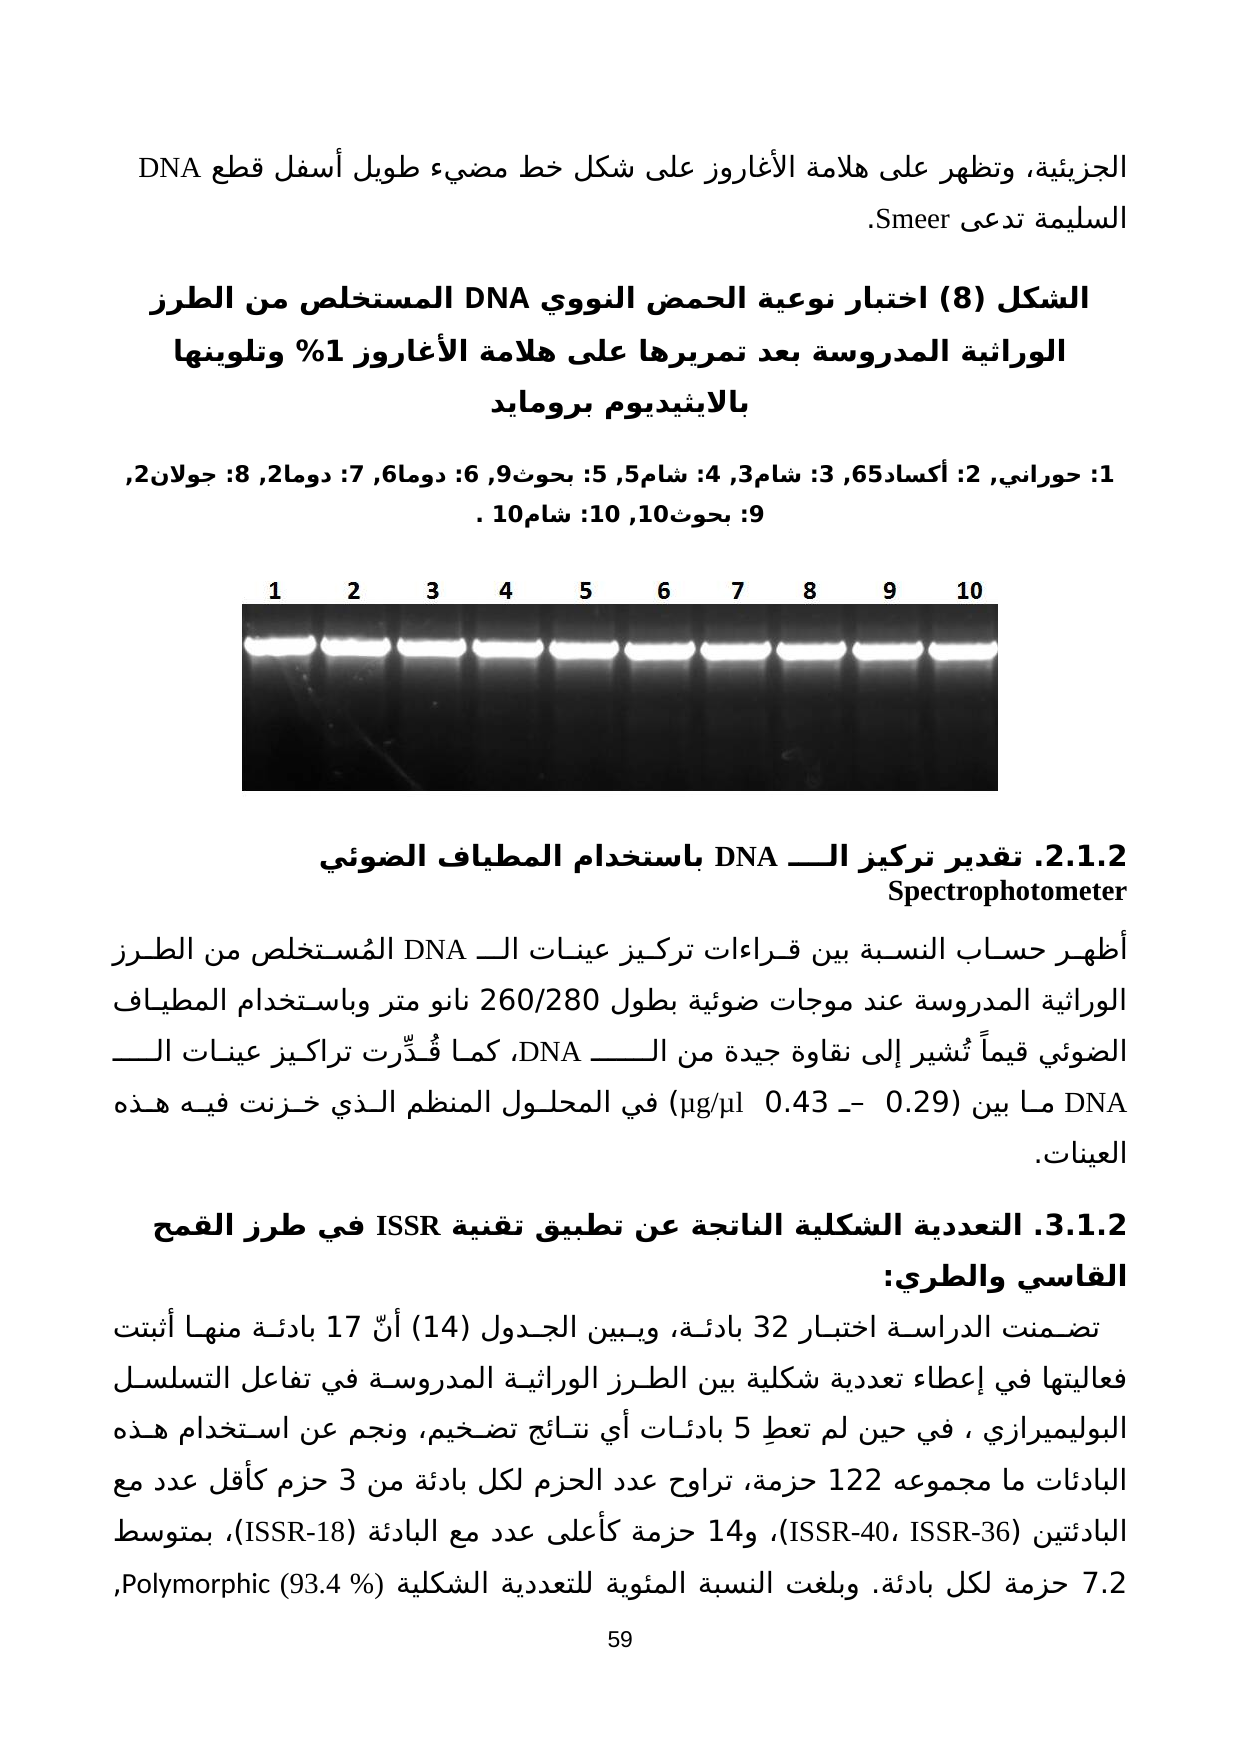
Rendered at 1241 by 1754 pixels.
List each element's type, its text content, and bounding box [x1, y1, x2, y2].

text أظهر حساب النسبة بين قراءات تركيز عينات الـــ DNA المُستخلص من الطرز الوراثية المدروسة عند موجات ضوئية بطول 260/280 نانو متر وباستخدام المطياف الضوئي قيماً تُشير إلى نقاوة جيدة من الـــــــ DNA، كما قُدِّرت تراكيز عينات الـــــ DNA ما بين (0.29 – 0.43 µg/µl) في المحلول المنظم الذي خزنت فيه هذه العينات. [112, 932, 1128, 1170]
text 3.1.2. التعددية الشكلية الناتجة عن تطبيق تقنية ISSR في طرز القمح القاسي والطري: [112, 1208, 1128, 1293]
text 2.1.2. تقدير تركيز الــــ DNA باستخدام المطياف الضوئي Spectrophotometer [112, 839, 1128, 907]
picture [242, 566, 998, 801]
text الشكل (8) اختبار نوعية الحمض النووي DNA المستخلص من الطرز الوراثية المدروسة بعد تمريرها على هلامة الأغاروز 1% وتلوينها بالايثيديوم برومايد [112, 277, 1128, 419]
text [112, 1310, 1128, 1601]
text 1: حوراني, 2: أكساد65, 3: شام3, 4: شام5, 5: بحوث9, 6: دوما6, 7: دوما2, 8: جولان2, 9: بحوث10, 10: شام10 . [112, 461, 1128, 528]
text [112, 150, 1128, 235]
